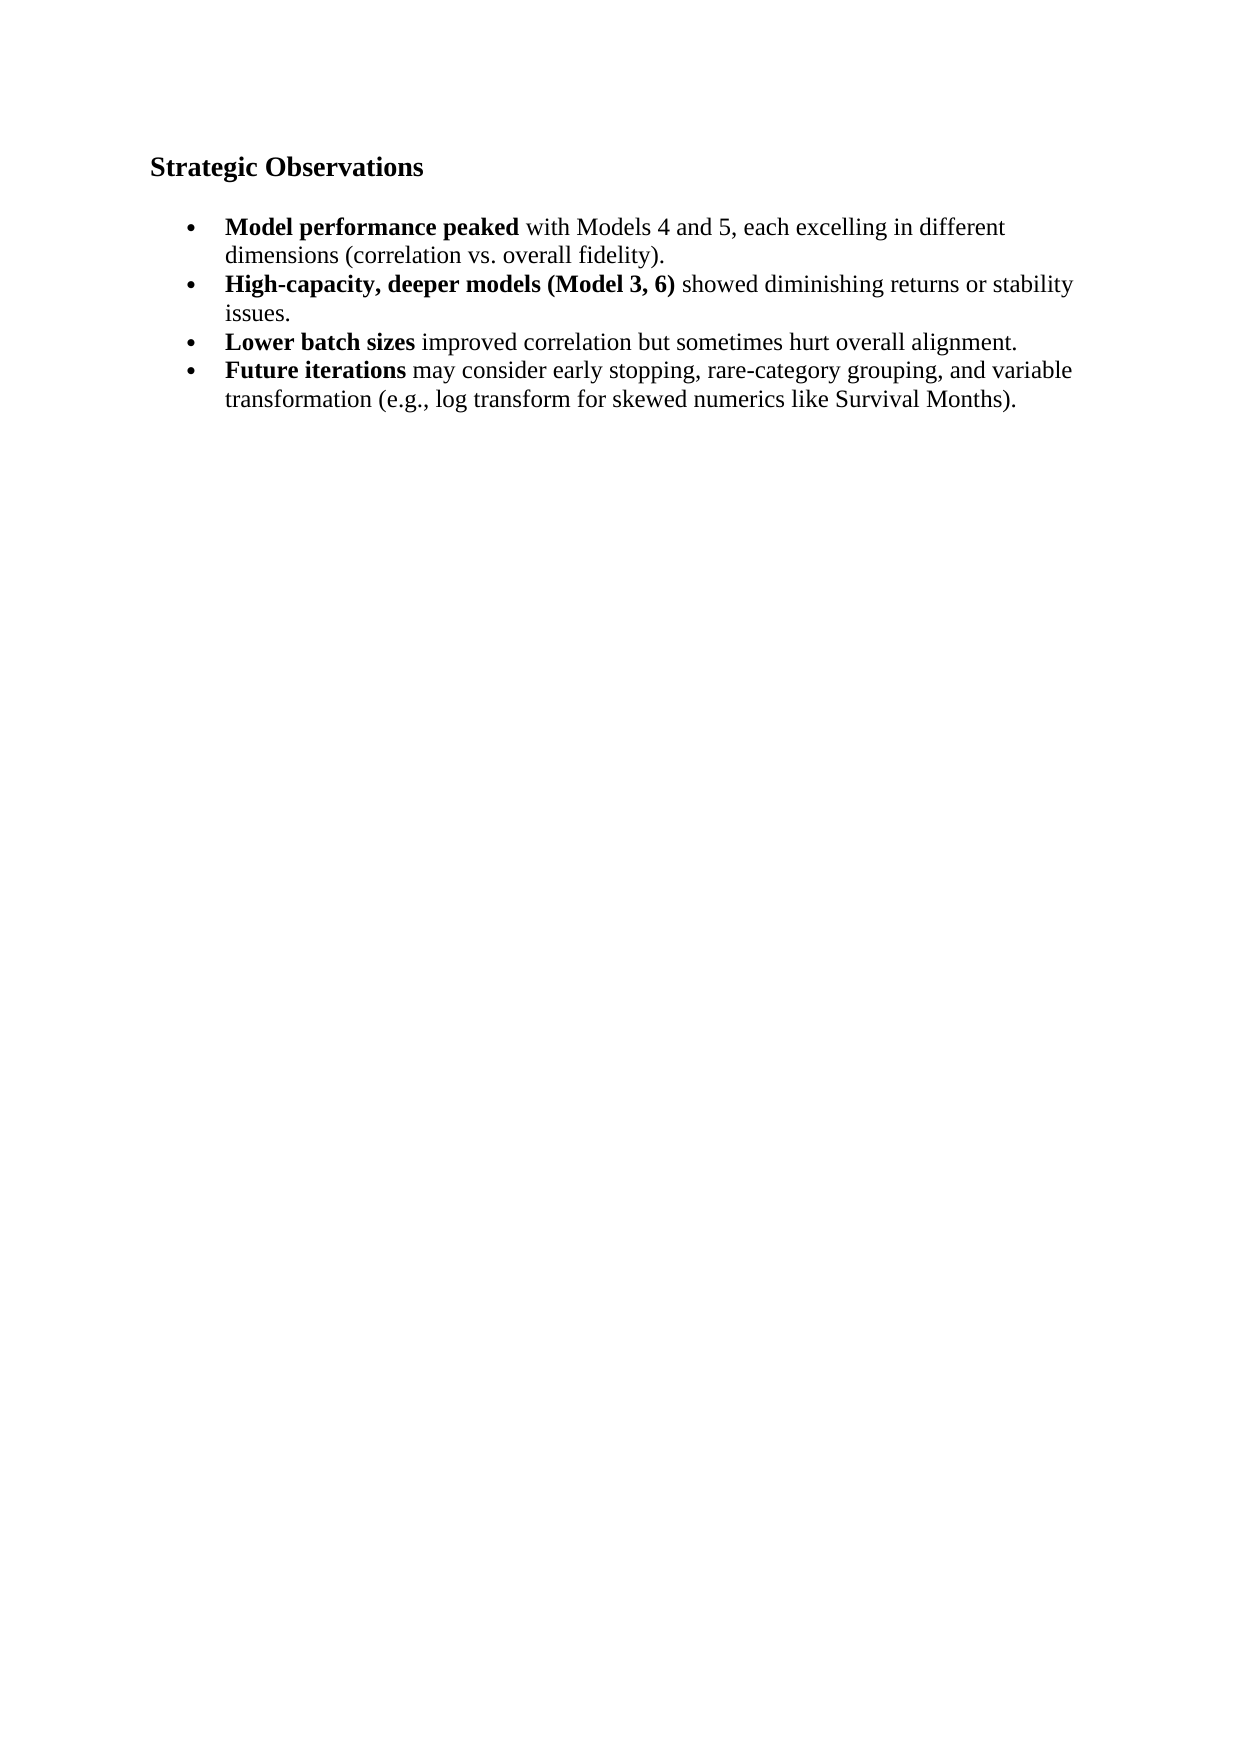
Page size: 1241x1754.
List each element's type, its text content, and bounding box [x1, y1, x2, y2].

list Lower batch sizes improved correlation but sometimes hurt overall alignment. [187, 327, 1090, 355]
list High-capacity, deeper models (Model 3, 6) showed diminishing returns or stability issues. [187, 269, 1090, 327]
list Model performance peaked with Models 4 and 5, each excelling in different dimensions (correlation vs. overall fidelity). [187, 212, 1090, 269]
list Future iterations may consider early stopping, rare-category grouping, and variable transformation (e.g., log transform for skewed numerics like Survival Months). [187, 355, 1090, 413]
text Strategic Observations [150, 150, 1090, 182]
